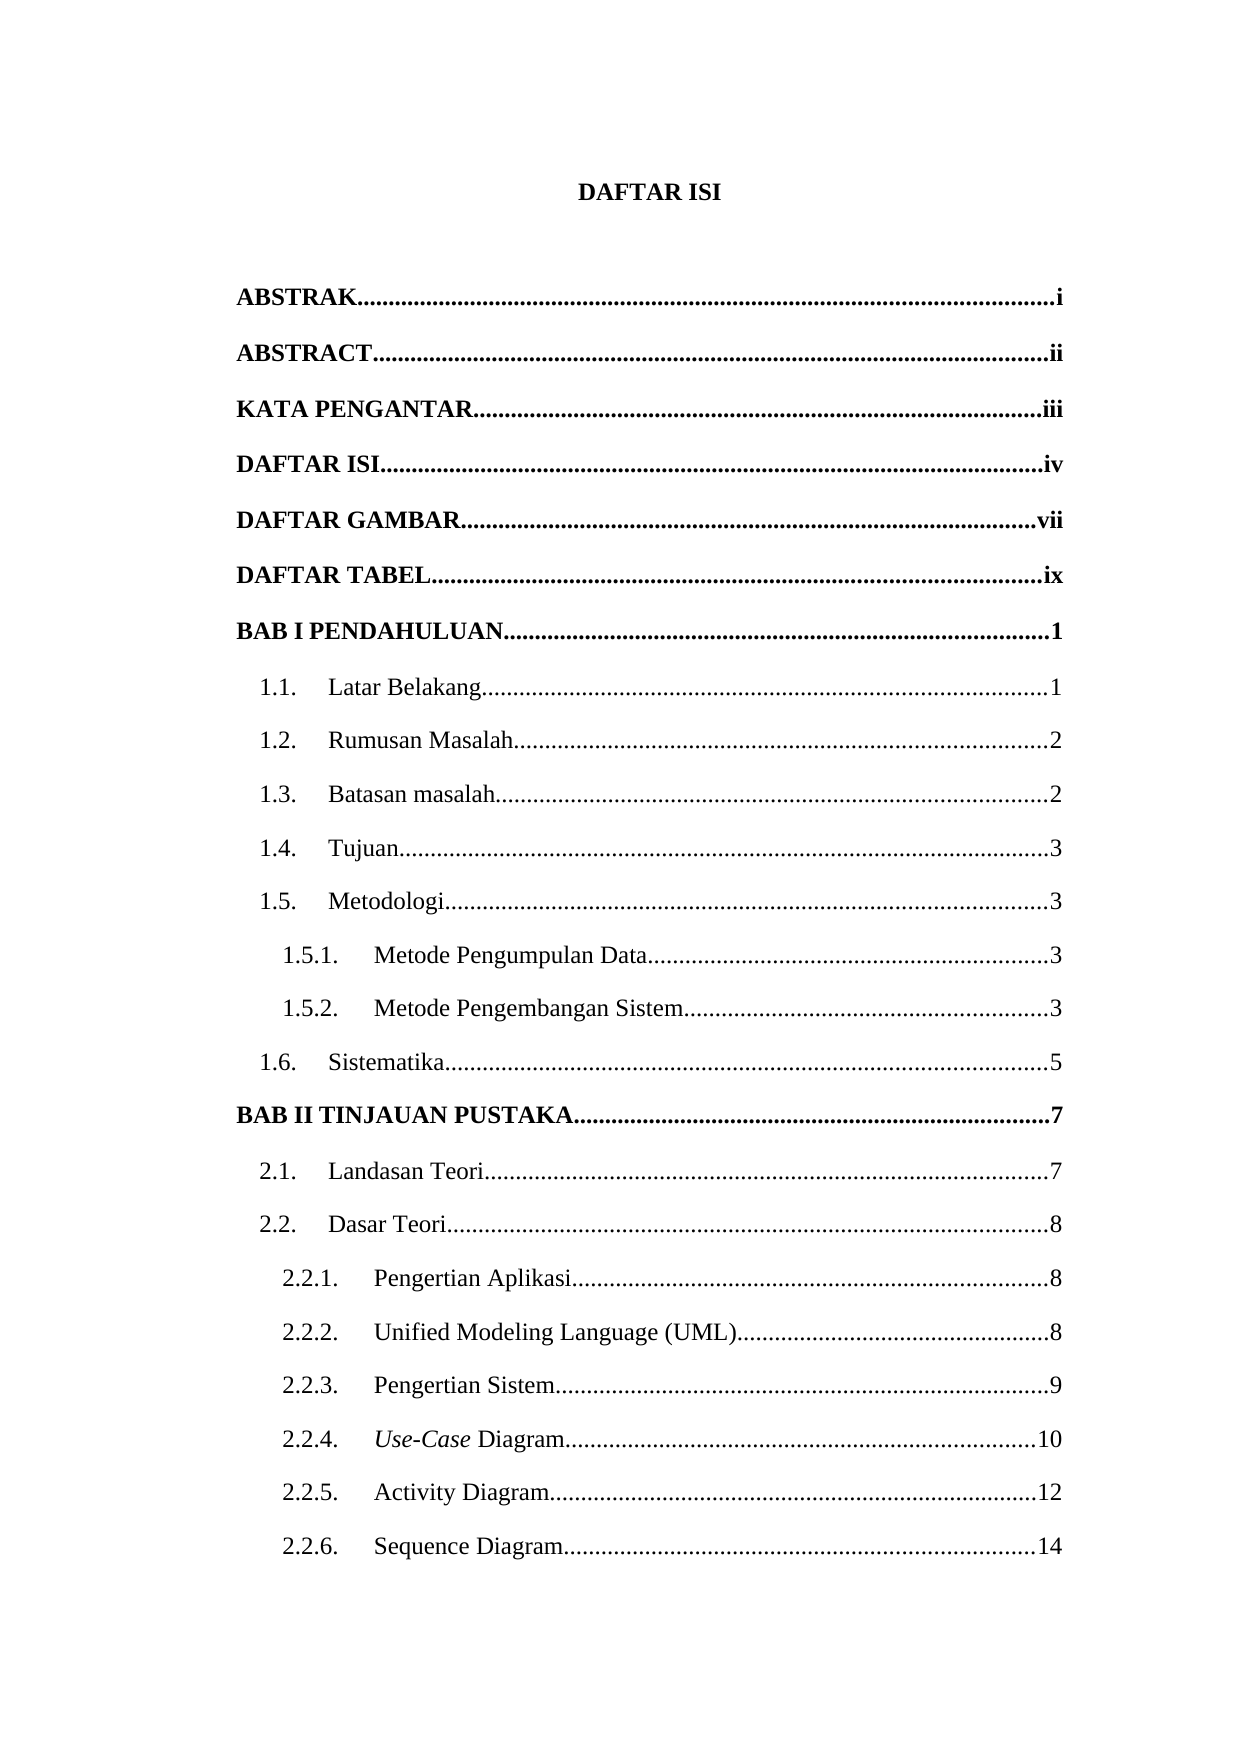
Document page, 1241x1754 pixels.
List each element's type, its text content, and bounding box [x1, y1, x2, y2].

subtitle DAFTAR ISI [236, 177, 1063, 206]
